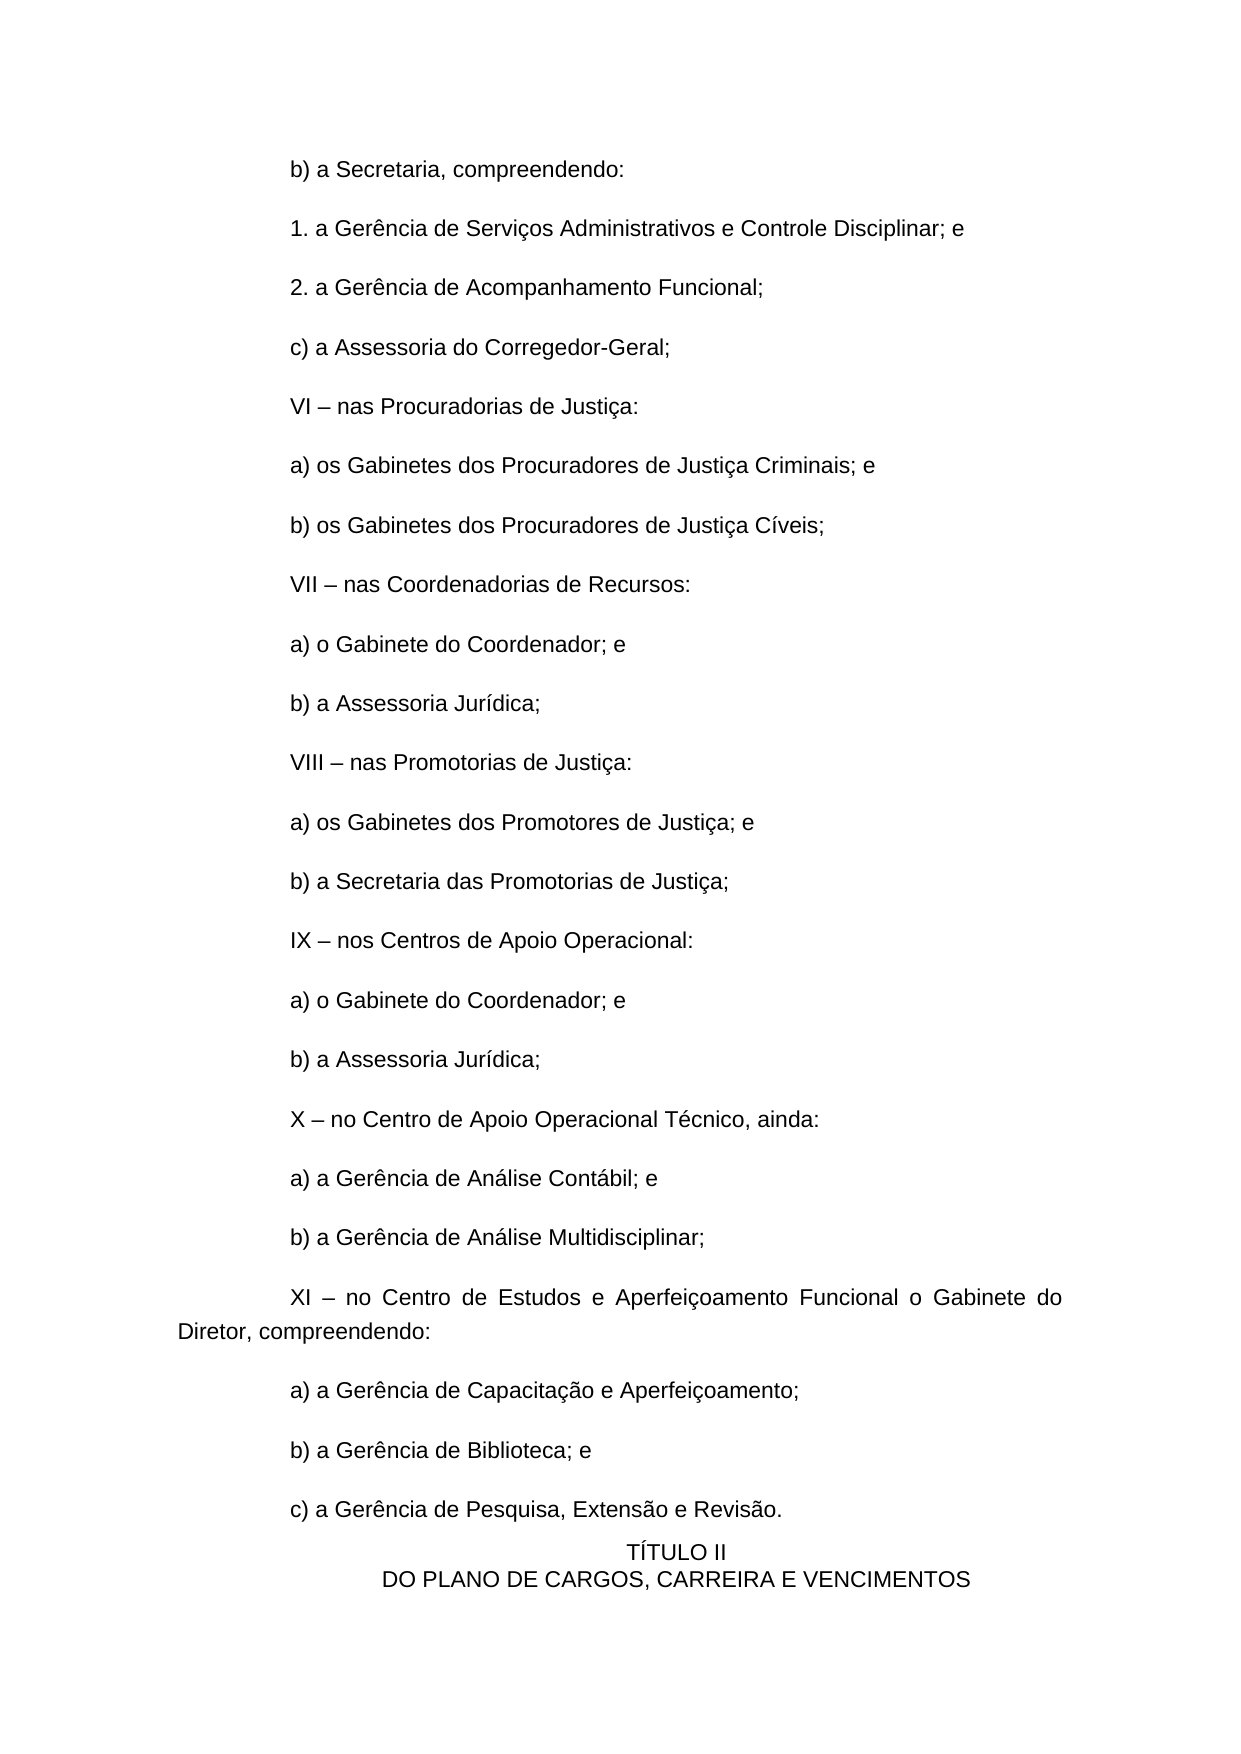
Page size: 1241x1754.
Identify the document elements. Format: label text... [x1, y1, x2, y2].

text TÍTULO II [177, 1539, 1063, 1566]
text DO PLANO DE CARGOS, CARREIRA E VENCIMENTOS [177, 1566, 1063, 1592]
text b) a Gerência de Análise Multidisciplinar; [177, 1216, 1063, 1251]
text a) o Gabinete do Coordenador; e [177, 623, 1063, 657]
text a) a Gerência de Análise Contábil; e [177, 1157, 1063, 1191]
text a) o Gabinete do Coordenador; e [177, 979, 1063, 1013]
text 1. a Gerência de Serviços Administrativos e Controle Disciplinar; e [177, 207, 1063, 241]
text b) a Assessoria Jurídica; [177, 682, 1063, 716]
text VII – nas Coordenadorias de Recursos: [177, 563, 1063, 598]
text c) a Assessoria do Corregedor-Geral; [177, 326, 1063, 360]
text VI – nas Procuradorias de Justiça: [177, 385, 1063, 419]
text b) a Assessoria Jurídica; [177, 1038, 1063, 1073]
text VIII – nas Promotorias de Justiça: [177, 741, 1063, 776]
text b) a Gerência de Biblioteca; e [177, 1429, 1063, 1463]
text b) a Secretaria, compreendendo: [177, 148, 1063, 182]
text b) a Secretaria das Promotorias de Justiça; [177, 860, 1063, 894]
text XI – no Centro de Estudos e Aperfeiçoamento Funcional o Gabinete do Diretor, compreendendo: [177, 1276, 1063, 1344]
text a) os Gabinetes dos Procuradores de Justiça Criminais; e [177, 444, 1063, 479]
text c) a Gerência de Pesquisa, Extensão e Revisão. [177, 1488, 1063, 1523]
text a) a Gerência de Capacitação e Aperfeiçoamento; [177, 1369, 1063, 1404]
text b) os Gabinetes dos Procuradores de Justiça Cíveis; [177, 504, 1063, 538]
text X – no Centro de Apoio Operacional Técnico, ainda: [177, 1098, 1063, 1132]
text a) os Gabinetes dos Promotores de Justiça; e [177, 801, 1063, 835]
text 2. a Gerência de Acompanhamento Funcional; [177, 266, 1063, 301]
text IX – nos Centros de Apoio Operacional: [177, 919, 1063, 954]
